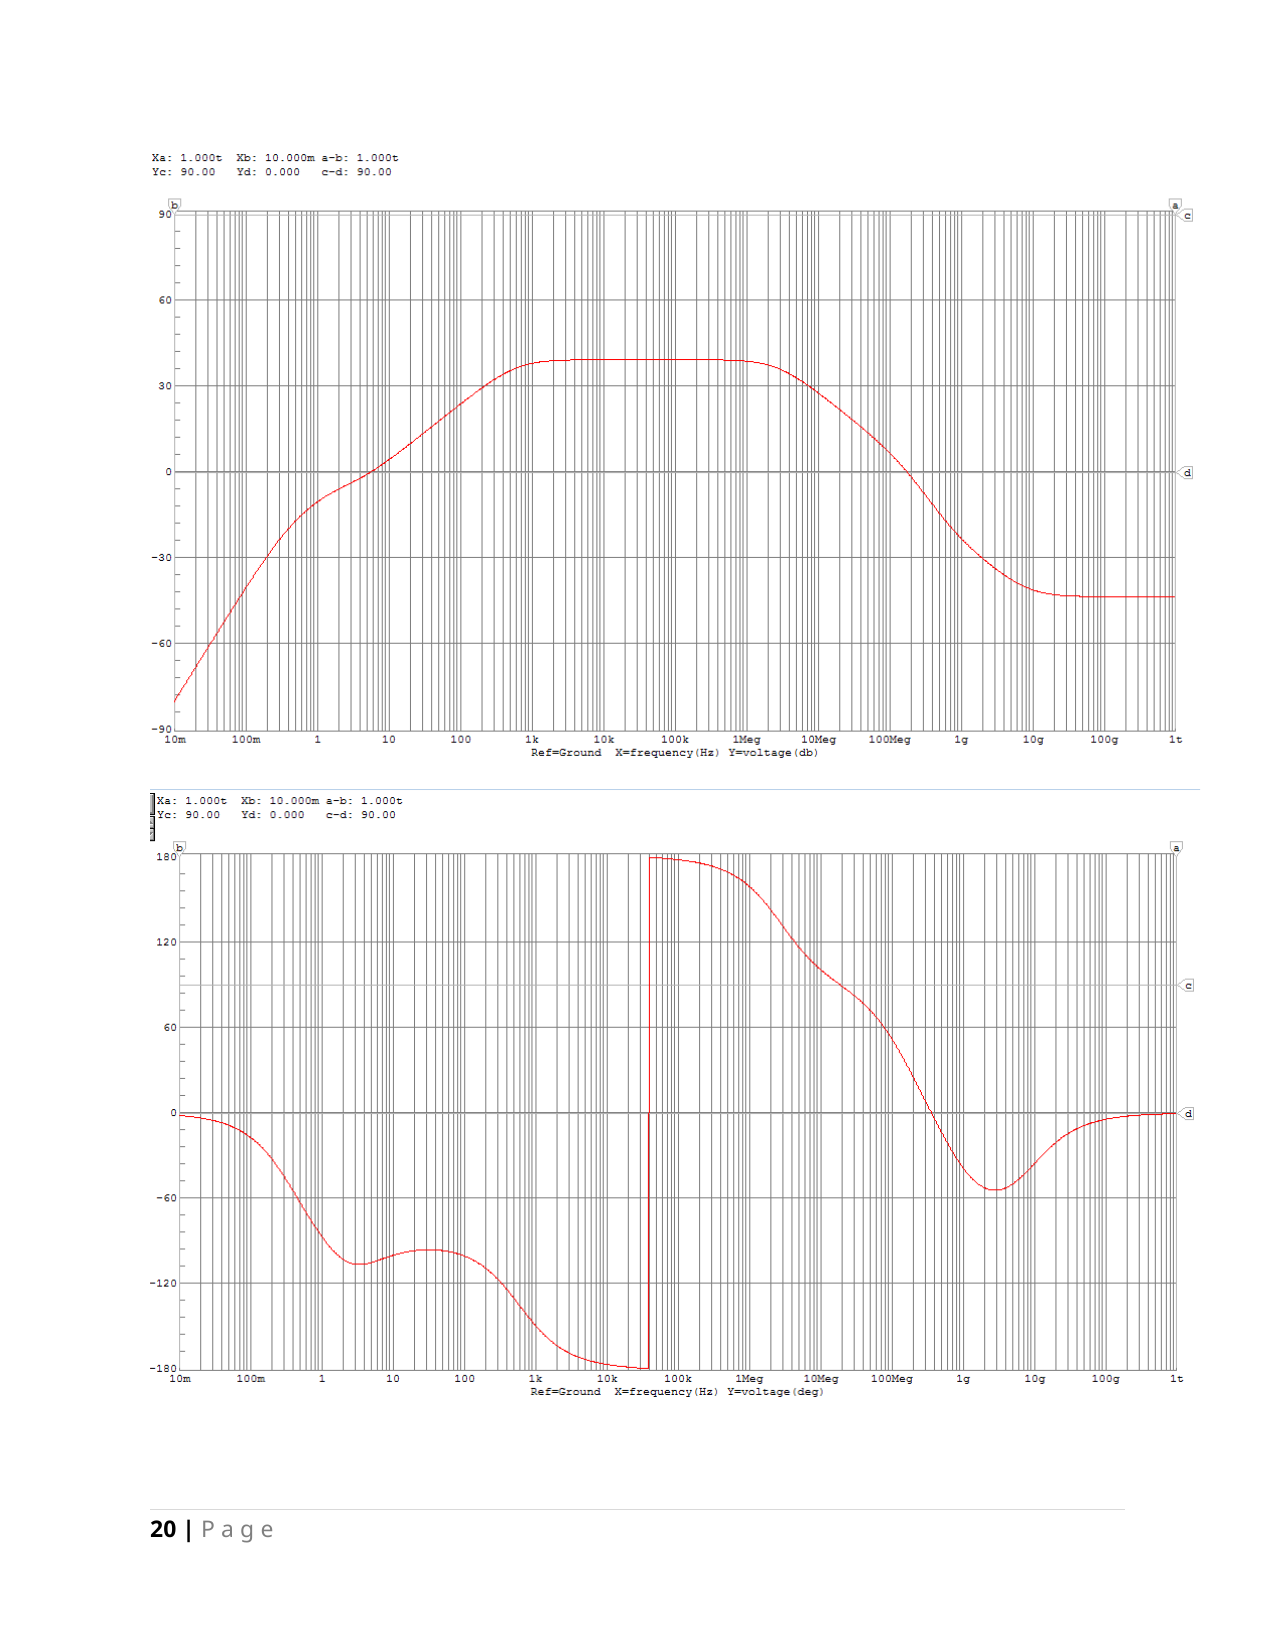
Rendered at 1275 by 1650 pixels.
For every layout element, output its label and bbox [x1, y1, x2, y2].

picture [150, 789, 1200, 1405]
picture [150, 150, 1200, 771]
